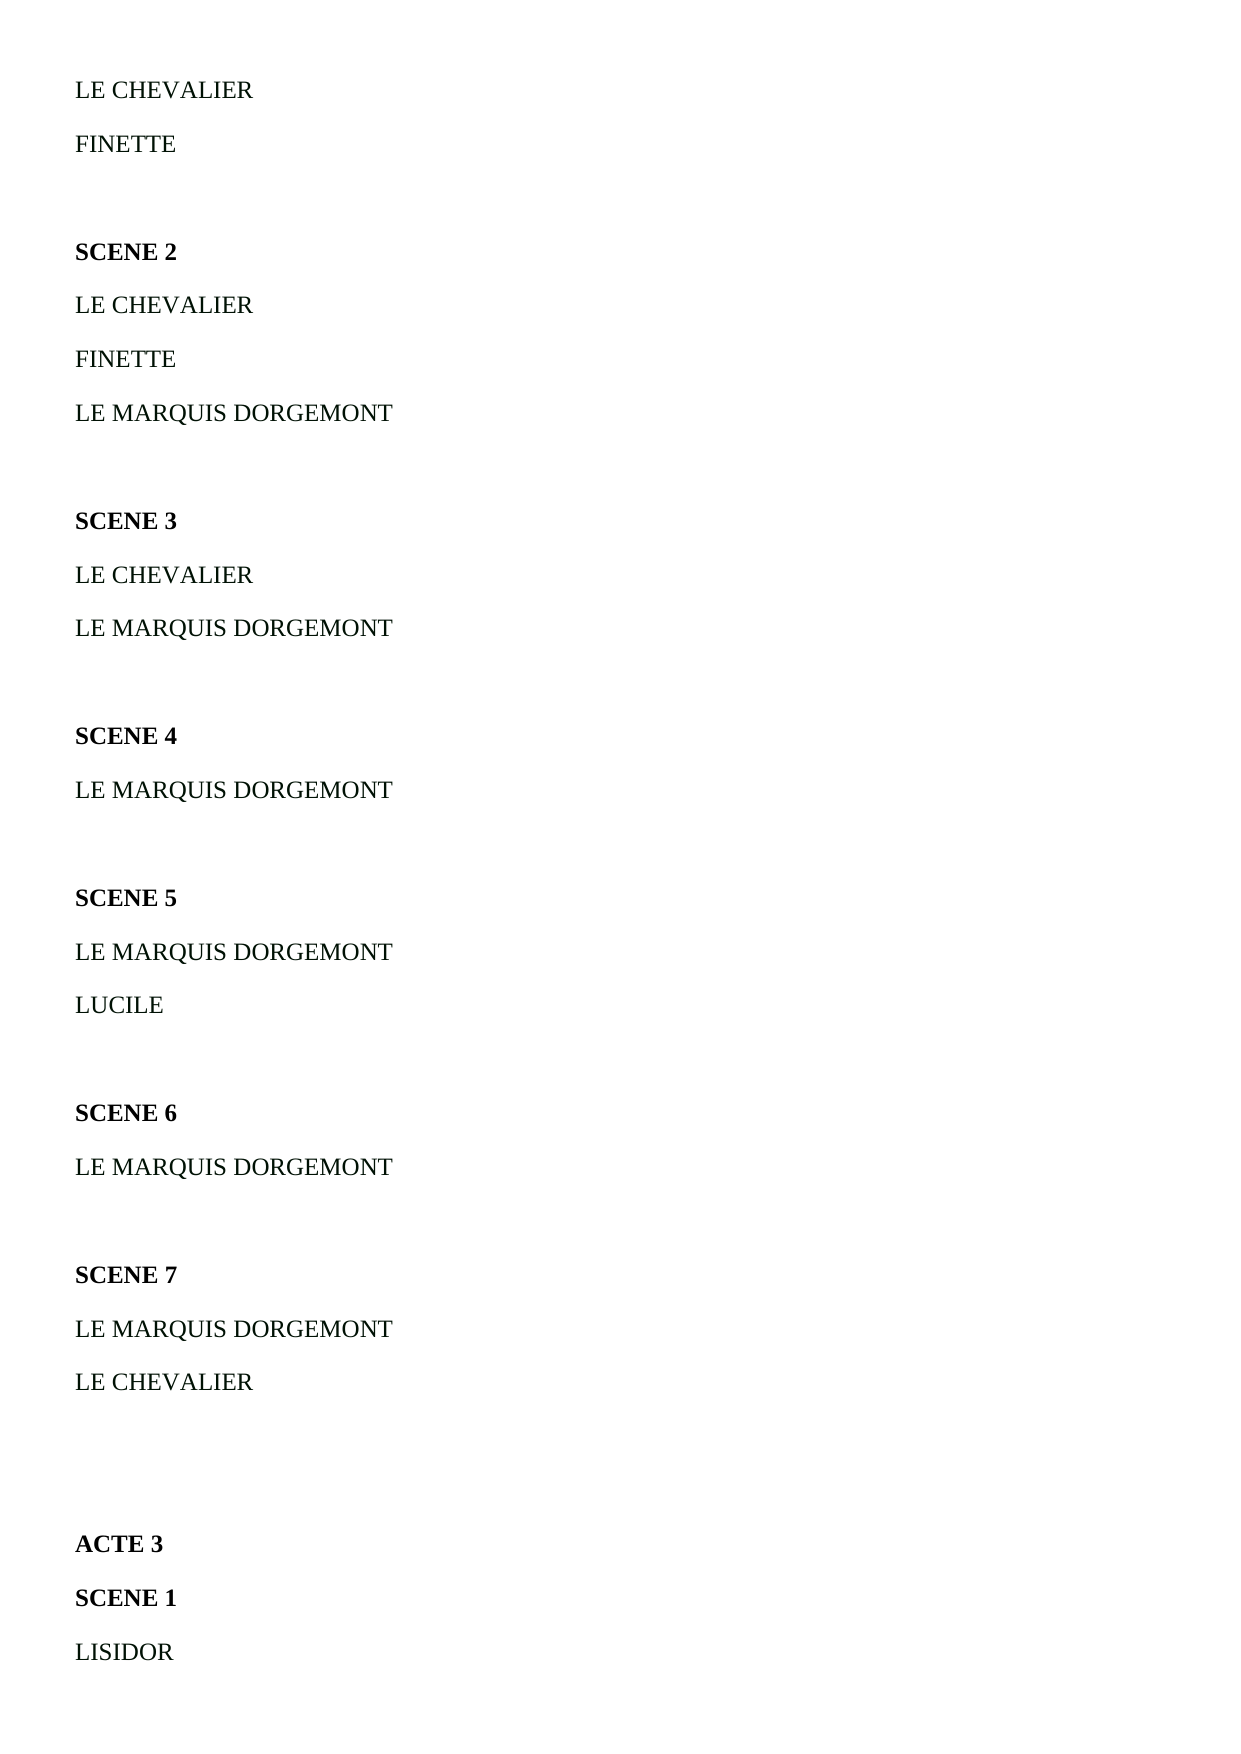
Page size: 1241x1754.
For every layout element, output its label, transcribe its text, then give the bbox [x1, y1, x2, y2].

text SCENE 1 [75, 1583, 1165, 1612]
text SCENE 5 [75, 883, 1165, 912]
text LE MARQUIS DORGEMONT [75, 1314, 1165, 1342]
text LE MARQUIS DORGEMONT [75, 775, 1165, 804]
text LE MARQUIS DORGEMONT [75, 1152, 1165, 1181]
text SCENE 2 [75, 237, 1165, 265]
text SCENE 4 [75, 721, 1165, 750]
text LUCILE [75, 991, 1165, 1019]
text LE CHEVALIER [75, 290, 1165, 319]
text LISIDOR [75, 1637, 1165, 1666]
text LE CHEVALIER [75, 75, 1165, 104]
text FINETTE [75, 129, 1165, 158]
text SCENE 7 [75, 1260, 1165, 1288]
text LE MARQUIS DORGEMONT [75, 398, 1165, 427]
text FINETTE [75, 344, 1165, 373]
text LE MARQUIS DORGEMONT [75, 613, 1165, 642]
text SCENE 3 [75, 506, 1165, 534]
text ACTE 3 [75, 1529, 1165, 1558]
text LE CHEVALIER [75, 560, 1165, 588]
text LE MARQUIS DORGEMONT [75, 937, 1165, 965]
text SCENE 6 [75, 1098, 1165, 1127]
text LE CHEVALIER [75, 1367, 1165, 1396]
